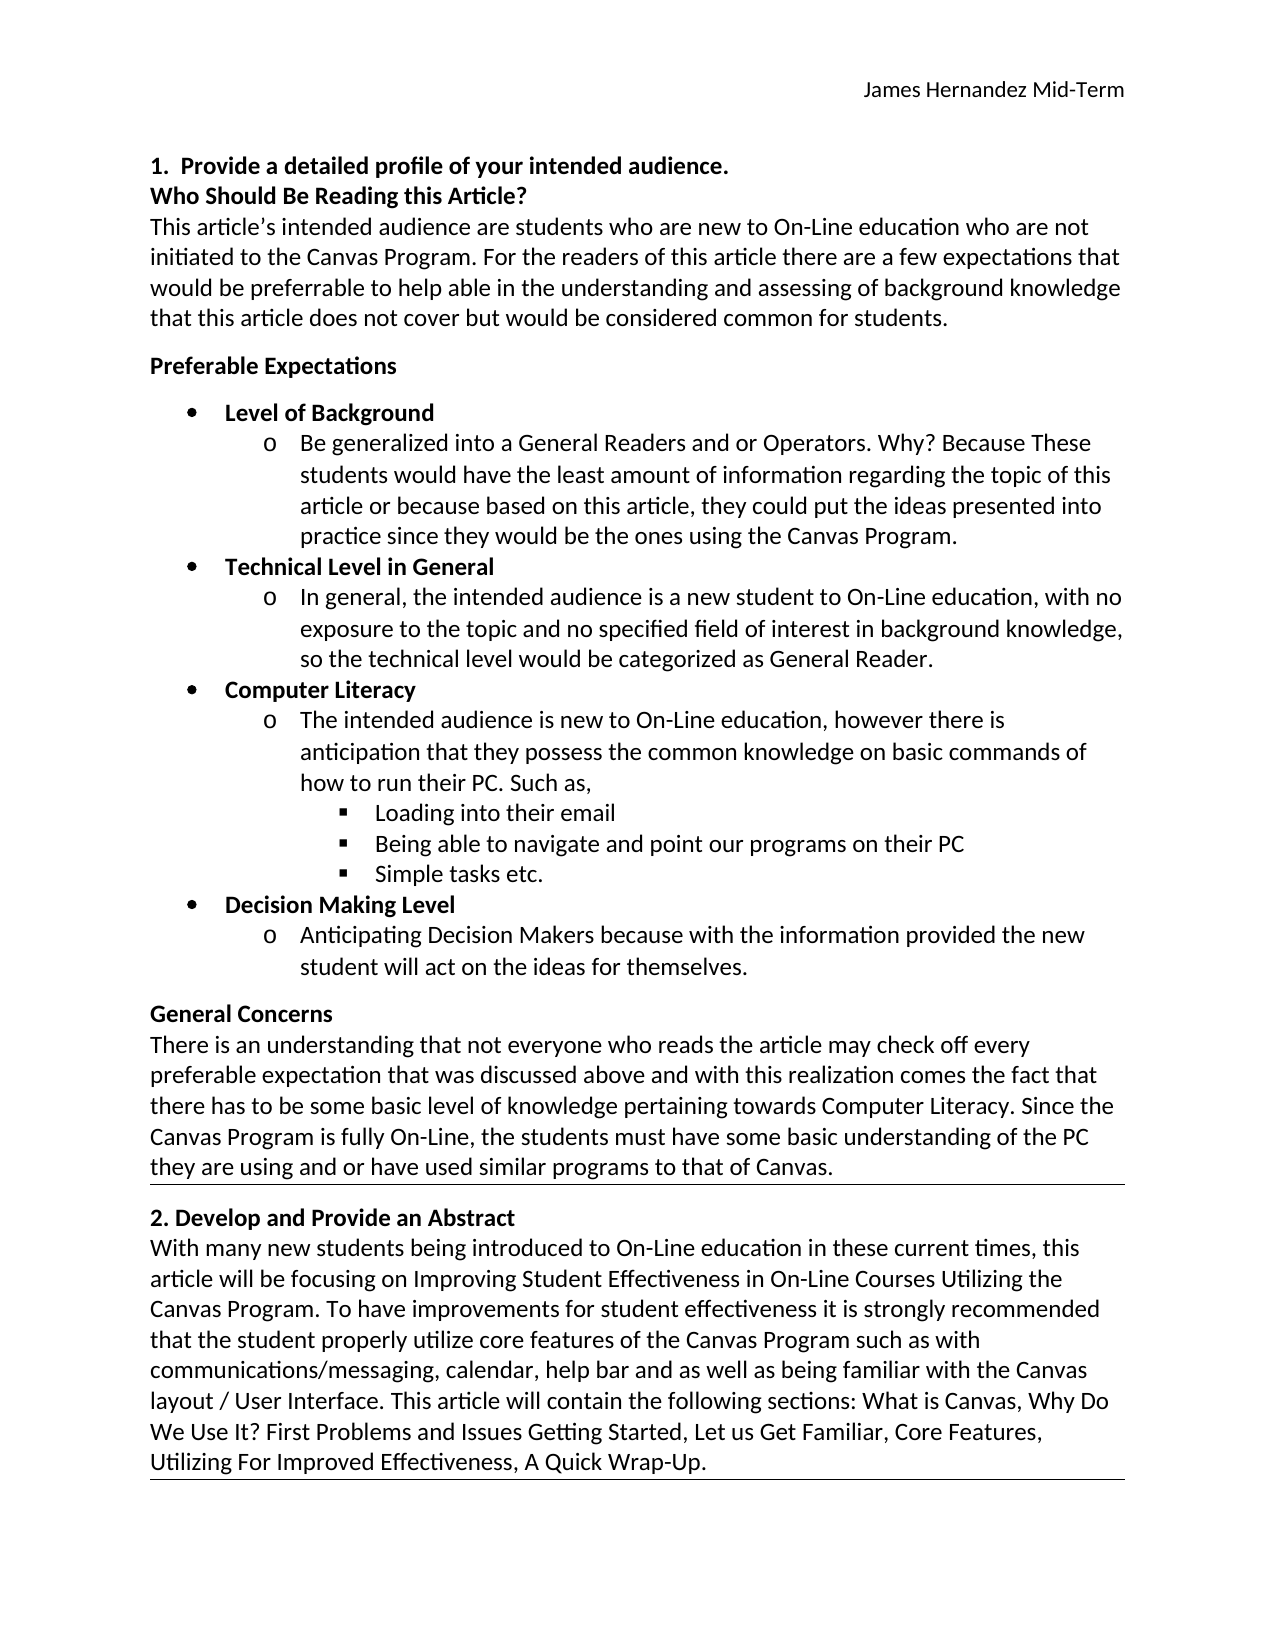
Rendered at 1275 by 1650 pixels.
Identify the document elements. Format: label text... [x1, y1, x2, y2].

text There is an understanding that not everyone who reads the article may check off every preferable expectation that was discussed above and with this realization comes the fact that there has to be some basic level of knowledge pertaining towards Computer Literacy. Since the Canvas Program is fully On-Line, the students must have some basic understanding of the PC they are using and or have used similar programs to that of Canvas. [150, 1029, 1125, 1184]
list Technical Level in General [187, 551, 1125, 581]
text Preferable Expectations [150, 350, 1125, 380]
list Decision Making Level [187, 889, 1125, 919]
text 1. Provide a detailed profile of your intended audience. [150, 150, 1125, 181]
text Who Should Be Reading this Article? [150, 181, 1125, 211]
list In general, the intended audience is a new student to On-Line education, with no exposure to the topic and no specified field of interest in background knowledge, so the technical level would be categorized as General Reader. [262, 581, 1125, 674]
list Anticipating Decision Makers because with the information provided the new student will act on the ideas for themselves. [262, 919, 1125, 982]
text 2. Develop and Provide an Abstract [150, 1202, 1125, 1232]
text General Concerns [150, 998, 1125, 1029]
text With many new students being introduced to On-Line education in these current times, this article will be focusing on Improving Student Effectiveness in On-Line Courses Utilizing the Canvas Program. To have improvements for student effectiveness it is strongly recommended that the student properly utilize core features of the Canvas Program such as with communications/messaging, calendar, help bar and as well as being familiar with the Canvas layout / User Interface. This article will contain the following sections: What is Canvas, Why Do We Use It? First Problems and Issues Getting Started, Let us Get Familiar, Core Features, Utilizing For Improved Effectiveness, A Quick Wrap-Up. [150, 1232, 1125, 1479]
list Loading into their email [337, 797, 1125, 828]
text This article’s intended audience are students who are new to On-Line education who are not initiated to the Canvas Program. For the readers of this article there are a few expectations that would be preferrable to help able in the understanding and assessing of background knowledge that this article does not cover but would be considered common for students. [150, 211, 1125, 333]
list Level of Background [187, 397, 1125, 427]
list The intended audience is new to On-Line education, however there is anticipation that they possess the common knowledge on basic commands of how to run their PC. Such as, [262, 705, 1125, 797]
list Computer Literacy [187, 674, 1125, 705]
list Being able to navigate and point our programs on their PC [337, 828, 1125, 858]
list Be generalized into a General Readers and or Operators. Why? Because These students would have the least amount of information regarding the topic of this article or because based on this article, they could put the ideas presented into practice since they would be the ones using the Canvas Program. [262, 427, 1125, 551]
list Simple tasks etc. [337, 858, 1125, 889]
